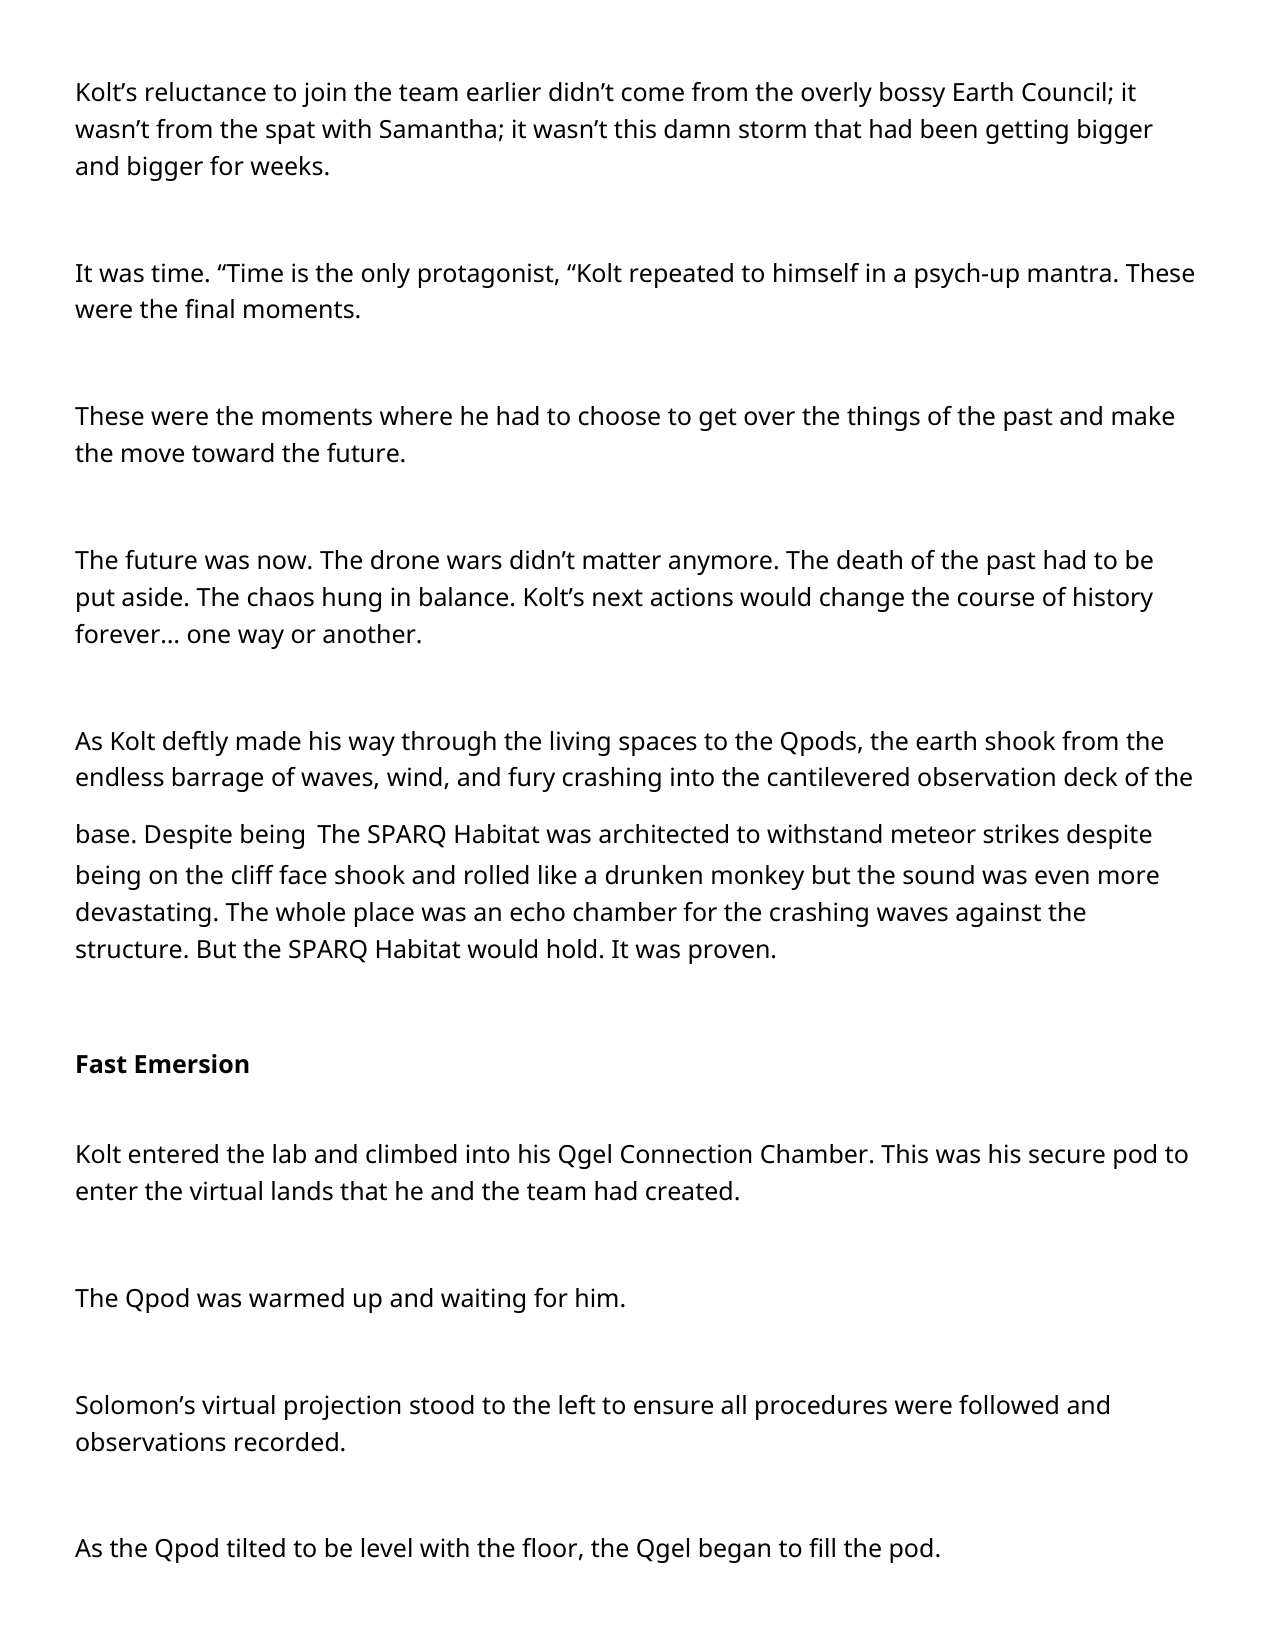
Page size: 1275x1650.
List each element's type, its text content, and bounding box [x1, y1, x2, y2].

text It was time. “Time is the only protagonist, “Kolt repeated to himself in a psych-up mantra. These were the final moments. [75, 255, 1200, 326]
text The future was now. The drone wars didn’t matter anymore. The death of the past had to be put aside. The chaos hung in balance. Kolt’s next actions would change the course of history forever… one way or another. [75, 543, 1200, 650]
subtitle Fast Emersion [75, 1047, 1200, 1081]
text As the Qpod tilted to be level with the floor, the Qgel began to fill the pod. [75, 1531, 1200, 1565]
text These were the moments where he had to choose to get over the things of the past and make the move toward the future. [75, 399, 1200, 470]
text Solomon’s virtual projection stood to the left to ensure all procedures were followed and observations recorded. [75, 1387, 1200, 1458]
text As Kolt deftly made his way through the living spaces to the Qpods, the earth shook from the endless barrage of waves, wind, and fury crashing into the cantilevered observation deck of the base. Despite being The SPARQ Habitat was architected to withstand meteor strikes despite being on the cliff face shook and rolled like a drunken monkey but the sound was even more devastating. The whole place was an echo chamber for the crashing waves against the structure. But the SPARQ Habitat would hold. It was proven. [75, 723, 1200, 966]
text The Qpod was warmed up and waiting for him. [75, 1281, 1200, 1314]
text Kolt’s reluctance to join the team earlier didn’t come from the overly bossy Earth Council; it wasn’t from the spat with Samantha; it wasn’t this damn storm that had been getting bigger and bigger for weeks. [75, 75, 1200, 183]
text Kolt entered the lab and climbed into his Qgel Connection Chamber. This was his secure pod to enter the virtual lands that he and the team had created. [75, 1137, 1200, 1208]
